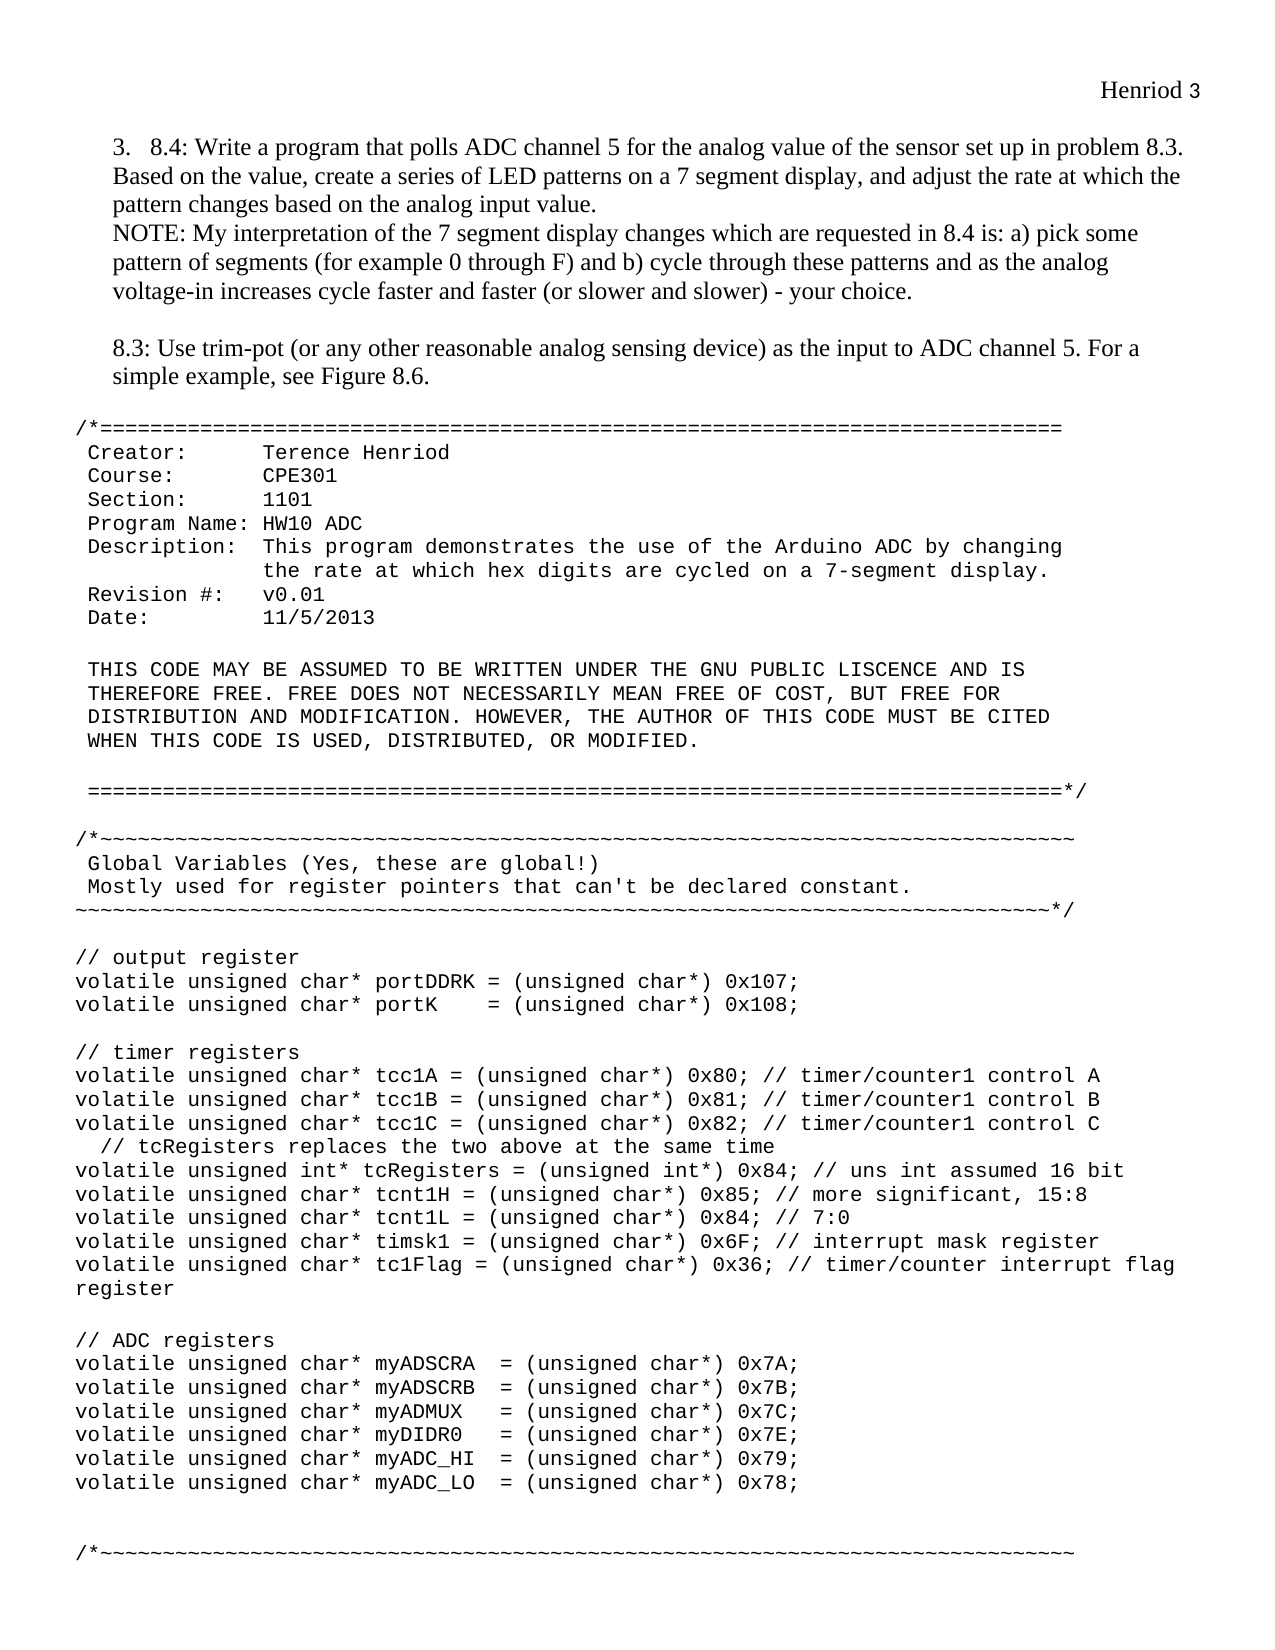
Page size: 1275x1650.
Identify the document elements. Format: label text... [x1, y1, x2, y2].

text volatile unsigned char* tc1Flag = (unsigned char*) 0x36; // timer/counter interrupt flag register [75, 1254, 1200, 1302]
list 8.4: Write a program that polls ADC channel 5 for the analog value of the sensor set up in problem 8.3. Based on the value, create a series of LED patterns on a 7 segment display, and adjust the rate at which the pattern changes based on the analog input value. [112, 132, 1200, 218]
text Global Variables (Yes, these are global!) [75, 852, 1200, 876]
text // tcRegisters replaces the two above at the same time [75, 1136, 1200, 1160]
text volatile unsigned char* tcnt1H = (unsigned char*) 0x85; // more significant, 15:8 [75, 1183, 1200, 1207]
text Course: CPE301 [75, 465, 1200, 489]
text // output register [75, 947, 1200, 971]
text volatile unsigned int* tcRegisters = (unsigned int*) 0x84; // uns int assumed 16 bit [75, 1160, 1200, 1183]
text THEREFORE FREE. FREE DOES NOT NECESSARILY MEAN FREE OF COST, BUT FREE FOR [75, 683, 1200, 706]
text volatile unsigned char* tcc1B = (unsigned char*) 0x81; // timer/counter1 control B [75, 1089, 1200, 1113]
text /*============================================================================= [75, 418, 1200, 442]
text volatile unsigned char* tcc1C = (unsigned char*) 0x82; // timer/counter1 control C [75, 1113, 1200, 1136]
text // ADC registers [75, 1330, 1200, 1353]
text volatile unsigned char* myADC_LO = (unsigned char*) 0x78; [75, 1472, 1200, 1495]
text // timer registers [75, 1042, 1200, 1065]
text WHEN THIS CODE IS USED, DISTRIBUTED, OR MODIFIED. [75, 730, 1200, 753]
text Creator: Terence Henriod [75, 442, 1200, 465]
text DISTRIBUTION AND MODIFICATION. HOWEVER, THE AUTHOR OF THIS CODE MUST BE CITED [75, 706, 1200, 730]
text Date: 11/5/2013 [75, 607, 1200, 631]
list NOTE: My interpretation of the 7 segment display changes which are requested in 8.4 is: a) pick some pattern of segments (for example 0 through F) and b) cycle through these patterns and as the analog voltage-in increases cycle faster and faster (or slower and slower) - your choice. [112, 218, 1200, 304]
text volatile unsigned char* myADC_HI = (unsigned char*) 0x79; [75, 1448, 1200, 1472]
text Section: 1101 [75, 489, 1200, 513]
text volatile unsigned char* portDDRK = (unsigned char*) 0x107; [75, 971, 1200, 994]
text ==============================================================================*/ [75, 782, 1200, 805]
text /*~~~~~~~~~~~~~~~~~~~~~~~~~~~~~~~~~~~~~~~~~~~~~~~~~~~~~~~~~~~~~~~~~~~~~~~~~~~~~~ [75, 829, 1200, 852]
text volatile unsigned char* myDIDR0 = (unsigned char*) 0x7E; [75, 1424, 1200, 1448]
text volatile unsigned char* myADSCRA = (unsigned char*) 0x7A; [75, 1353, 1200, 1377]
text THIS CODE MAY BE ASSUMED TO BE WRITTEN UNDER THE GNU PUBLIC LISCENCE AND IS [75, 659, 1200, 683]
text volatile unsigned char* tcnt1L = (unsigned char*) 0x84; // 7:0 [75, 1207, 1200, 1231]
text Mostly used for register pointers that can't be declared constant. [75, 876, 1200, 900]
text Program Name: HW10 ADC [75, 513, 1200, 536]
text volatile unsigned char* myADMUX = (unsigned char*) 0x7C; [75, 1401, 1200, 1424]
text the rate at which hex digits are cycled on a 7-segment display. [75, 560, 1200, 584]
text volatile unsigned char* portK = (unsigned char*) 0x108; [75, 994, 1200, 1018]
text Revision #: v0.01 [75, 584, 1200, 607]
text volatile unsigned char* timsk1 = (unsigned char*) 0x6F; // interrupt mask register [75, 1231, 1200, 1254]
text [75, 1543, 1200, 1566]
text Description: This program demonstrates the use of the Arduino ADC by changing [75, 536, 1200, 560]
text ~~~~~~~~~~~~~~~~~~~~~~~~~~~~~~~~~~~~~~~~~~~~~~~~~~~~~~~~~~~~~~~~~~~~~~~~~~~~~~*/ [75, 900, 1200, 923]
list 8.3: Use trim-pot (or any other reasonable analog sensing device) as the input to ADC channel 5. For a simple example, see Figure 8.6. [112, 333, 1200, 390]
text volatile unsigned char* tcc1A = (unsigned char*) 0x80; // timer/counter1 control A [75, 1065, 1200, 1089]
text volatile unsigned char* myADSCRB = (unsigned char*) 0x7B; [75, 1377, 1200, 1401]
